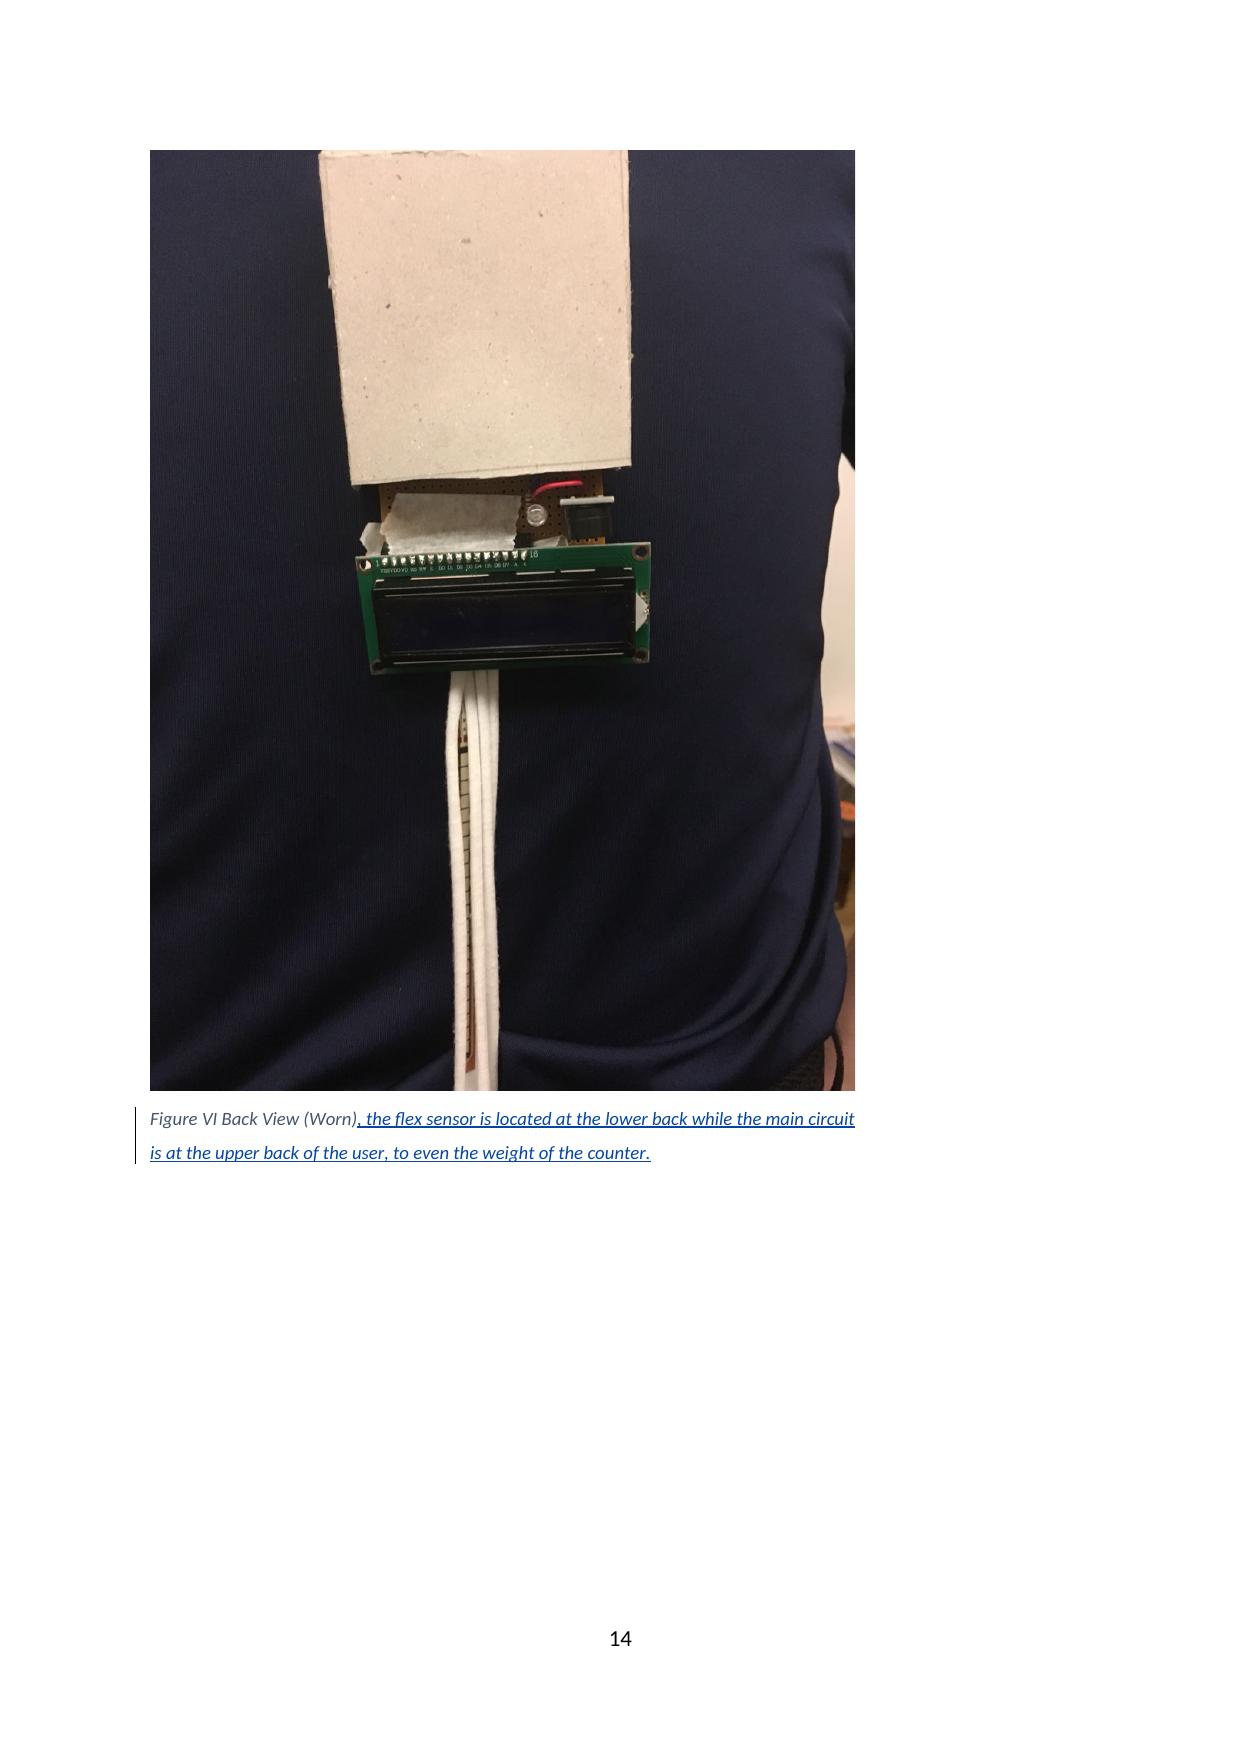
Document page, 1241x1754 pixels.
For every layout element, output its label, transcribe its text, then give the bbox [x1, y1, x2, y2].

text Figure VI Back View (Worn) [150, 1107, 1090, 1164]
picture [150, 150, 856, 1091]
